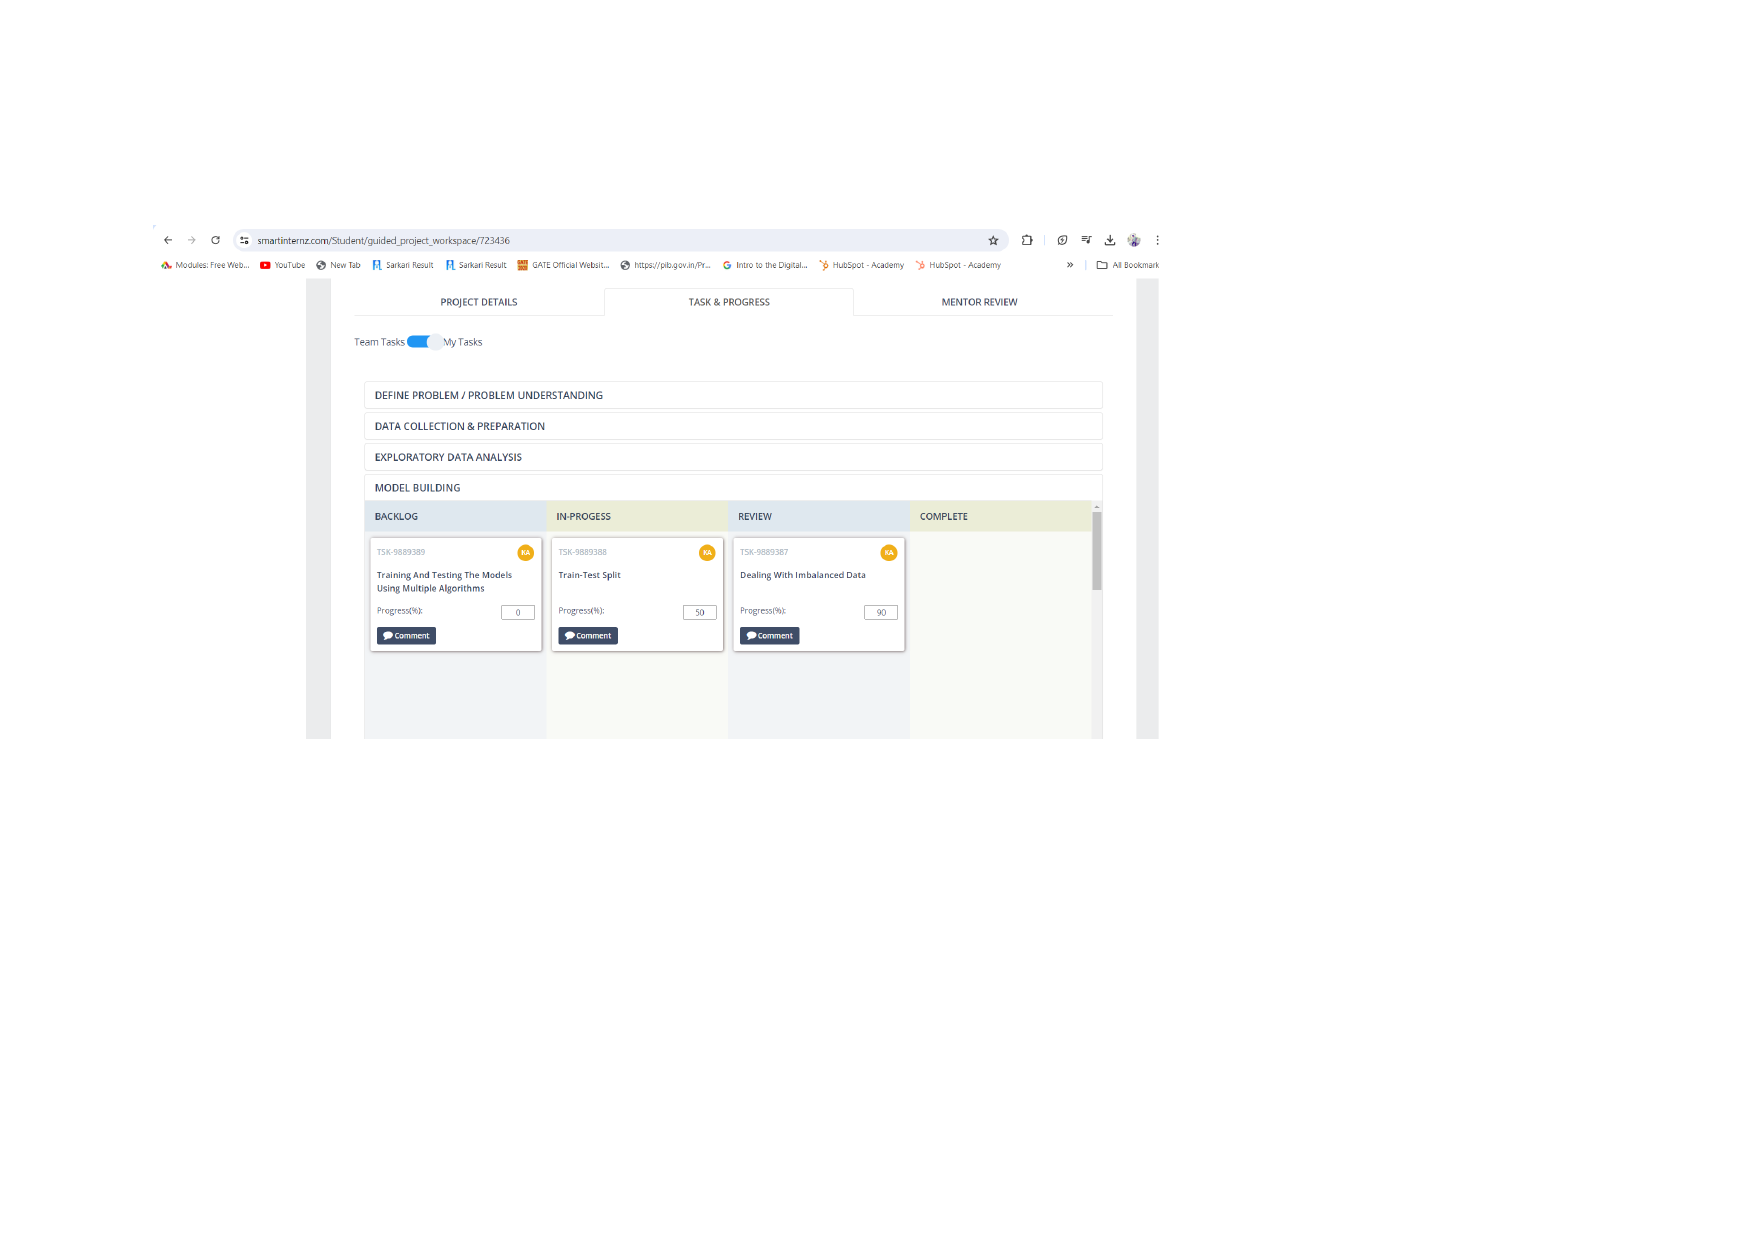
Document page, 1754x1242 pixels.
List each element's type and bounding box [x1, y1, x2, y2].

picture [153, 225, 1159, 739]
